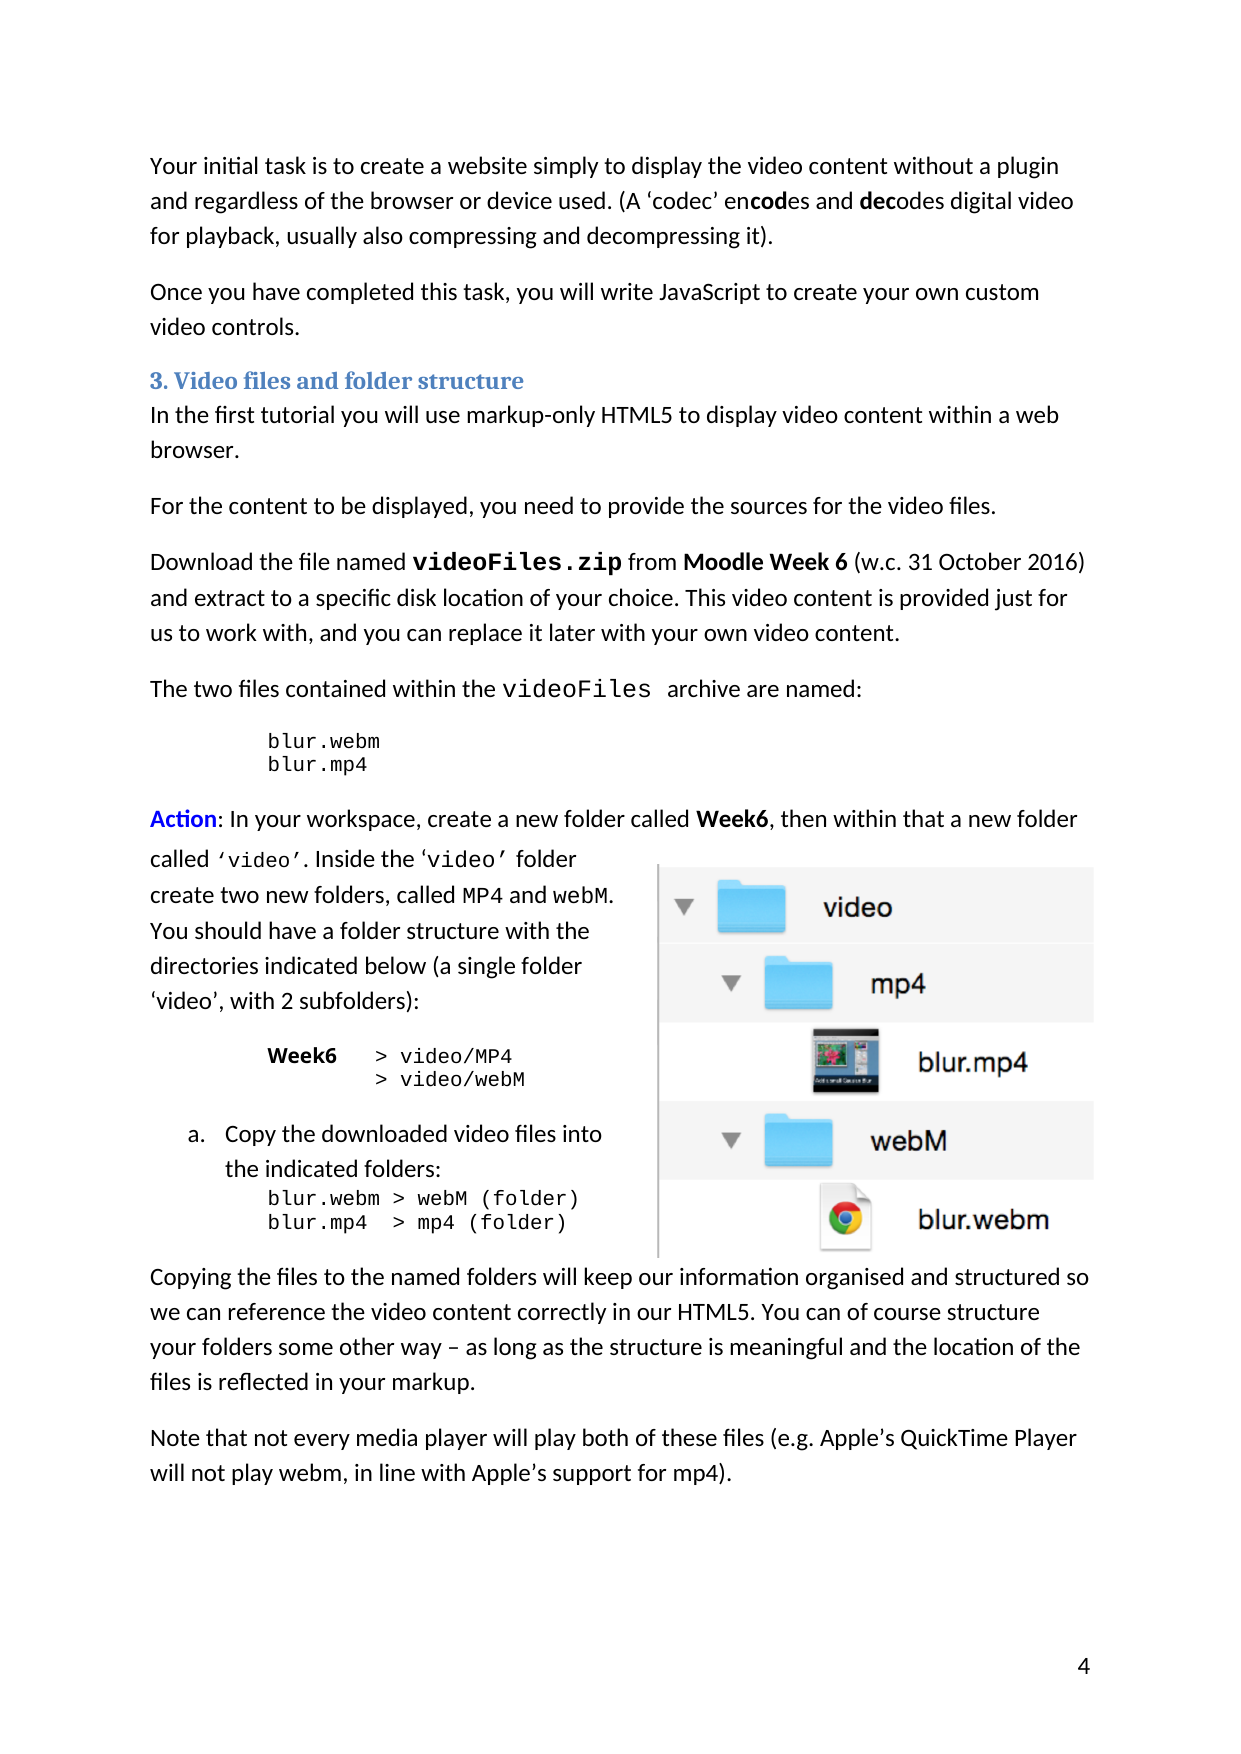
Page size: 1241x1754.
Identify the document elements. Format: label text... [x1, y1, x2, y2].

list blur.mp4 > mp4 (folder) [267, 1212, 656, 1236]
text In the first tutorial you will use markup-only HTML5 to display video content within a web browser. [150, 400, 1090, 465]
subtitle 3. Video files and folder structure [150, 367, 1090, 395]
text Your initial task is to create a website simply to display the video content without a plugin and regardless of the browser or device used. (A ‘codec’ encodes and decodes digital video for playback, usually also compressing and decompressing it). [150, 150, 1090, 251]
text Once you have completed this task, you will write JavaScript to create your own custom video controls. [150, 276, 1090, 341]
list Copy the downloaded video files into the indicated folders: [187, 1118, 656, 1184]
text For the content to be displayed, you need to provide the sources for the video files. [150, 491, 1090, 521]
text Download the file named videoFiles.zip from Moodle Week 6 (w.c. 31 October 2016) and extract to a specific disk location of your choice. This video content is provided just for us to work with, and you can replace it later with your own video content. [150, 546, 1090, 648]
text Week6 > video/MP4 [192, 1041, 656, 1069]
text Note that not every media player will play both of these files (e.g. Apple’s QuickTime Player will not play webm, in line with Apple’s support for mp4). [150, 1422, 1090, 1487]
picture [656, 864, 1094, 1257]
list blur.mp4 [267, 754, 1090, 778]
text Action: In your workspace, create a new folder called Week6, then within that a new folder called ‘video’. Inside the ‘video’ folder create two new folders, called MP4 and webM. You should have a folder structure with the directories indicated below (a single folder ‘video’, with 2 subfolders): [150, 803, 1090, 1016]
list blur.webm > webM (folder) [267, 1188, 656, 1212]
text The two files contained within the videoFiles archive are named: [150, 673, 1090, 705]
list blur.webm [267, 731, 1090, 754]
list > video/webM [267, 1069, 656, 1093]
text Copying the files to the named folders will keep our information organised and structured so we can reference the video content correctly in our HTML5. You can of course structure your folders some other way – as long as the structure is meaningful and the location of the files is reflected in your markup. [150, 1261, 1090, 1397]
